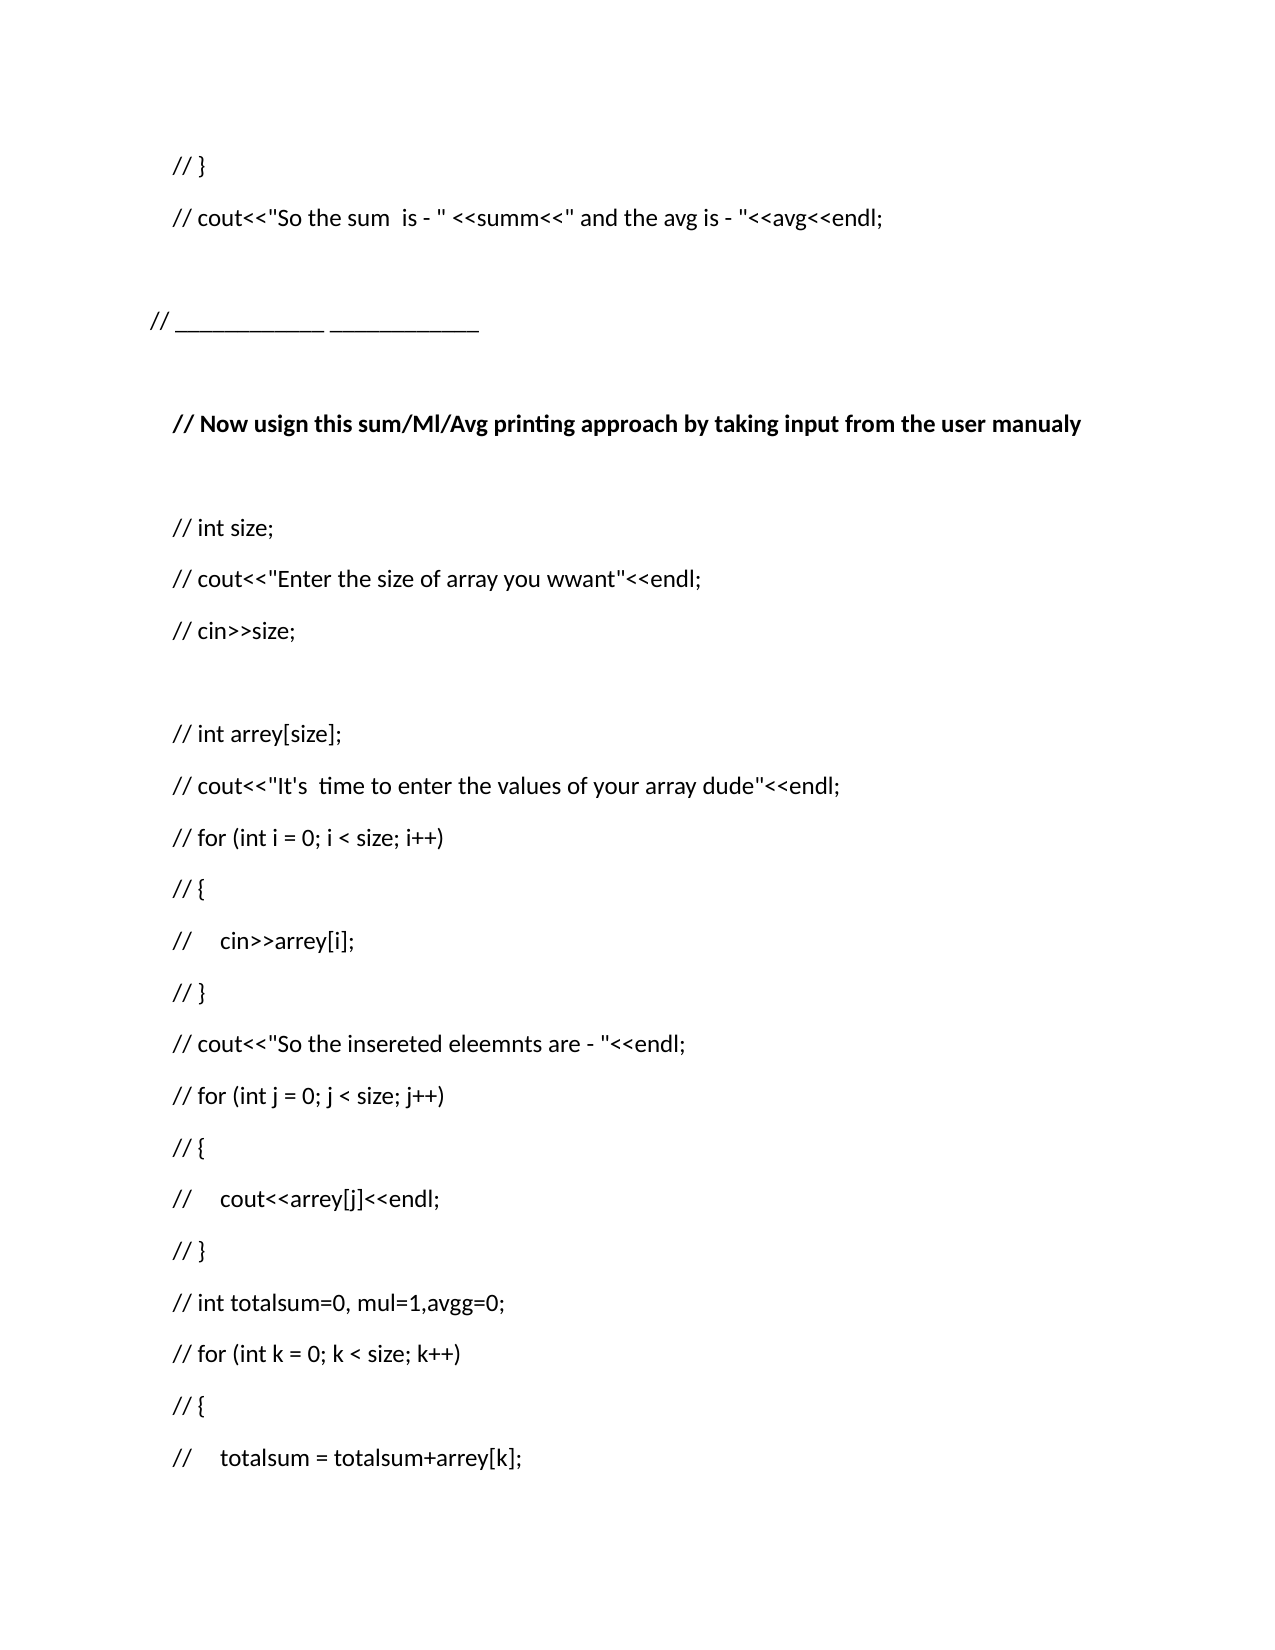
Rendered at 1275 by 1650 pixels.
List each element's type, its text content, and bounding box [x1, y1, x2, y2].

text // int size; [150, 512, 1125, 542]
text // for (int j = 0; j < size; j++) [150, 1080, 1125, 1111]
text // cout<<"Enter the size of array you wwant"<<endl; [150, 563, 1125, 594]
text // cout<<"It's time to enter the values of your array dude"<<endl; [150, 770, 1125, 801]
text // } [150, 1235, 1125, 1266]
text // cout<<"So the sum is - " <<summ<<" and the avg is - "<<avg<<endl; [150, 202, 1125, 232]
text // for (int i = 0; i < size; i++) [150, 822, 1125, 852]
text // totalsum = totalsum+arrey[k]; [150, 1442, 1125, 1472]
text // cout<<"So the insereted eleemnts are - "<<endl; [150, 1028, 1125, 1059]
text // cout<<arrey[j]<<endl; [150, 1183, 1125, 1214]
text // { [150, 1132, 1125, 1162]
text // for (int k = 0; k < size; k++) [150, 1338, 1125, 1369]
text // Now usign this sum/Ml/Avg printing approach by taking input from the user manualy [150, 408, 1125, 439]
text // { [150, 873, 1125, 904]
text // int totalsum=0, mul=1,avgg=0; [150, 1287, 1125, 1317]
text // ____________ ____________ [150, 305, 1125, 336]
text // } [150, 150, 1125, 181]
text // cin>>size; [150, 615, 1125, 646]
text // { [150, 1390, 1125, 1421]
text // int arrey[size]; [150, 718, 1125, 749]
text // } [150, 977, 1125, 1007]
text // cin>>arrey[i]; [150, 925, 1125, 956]
